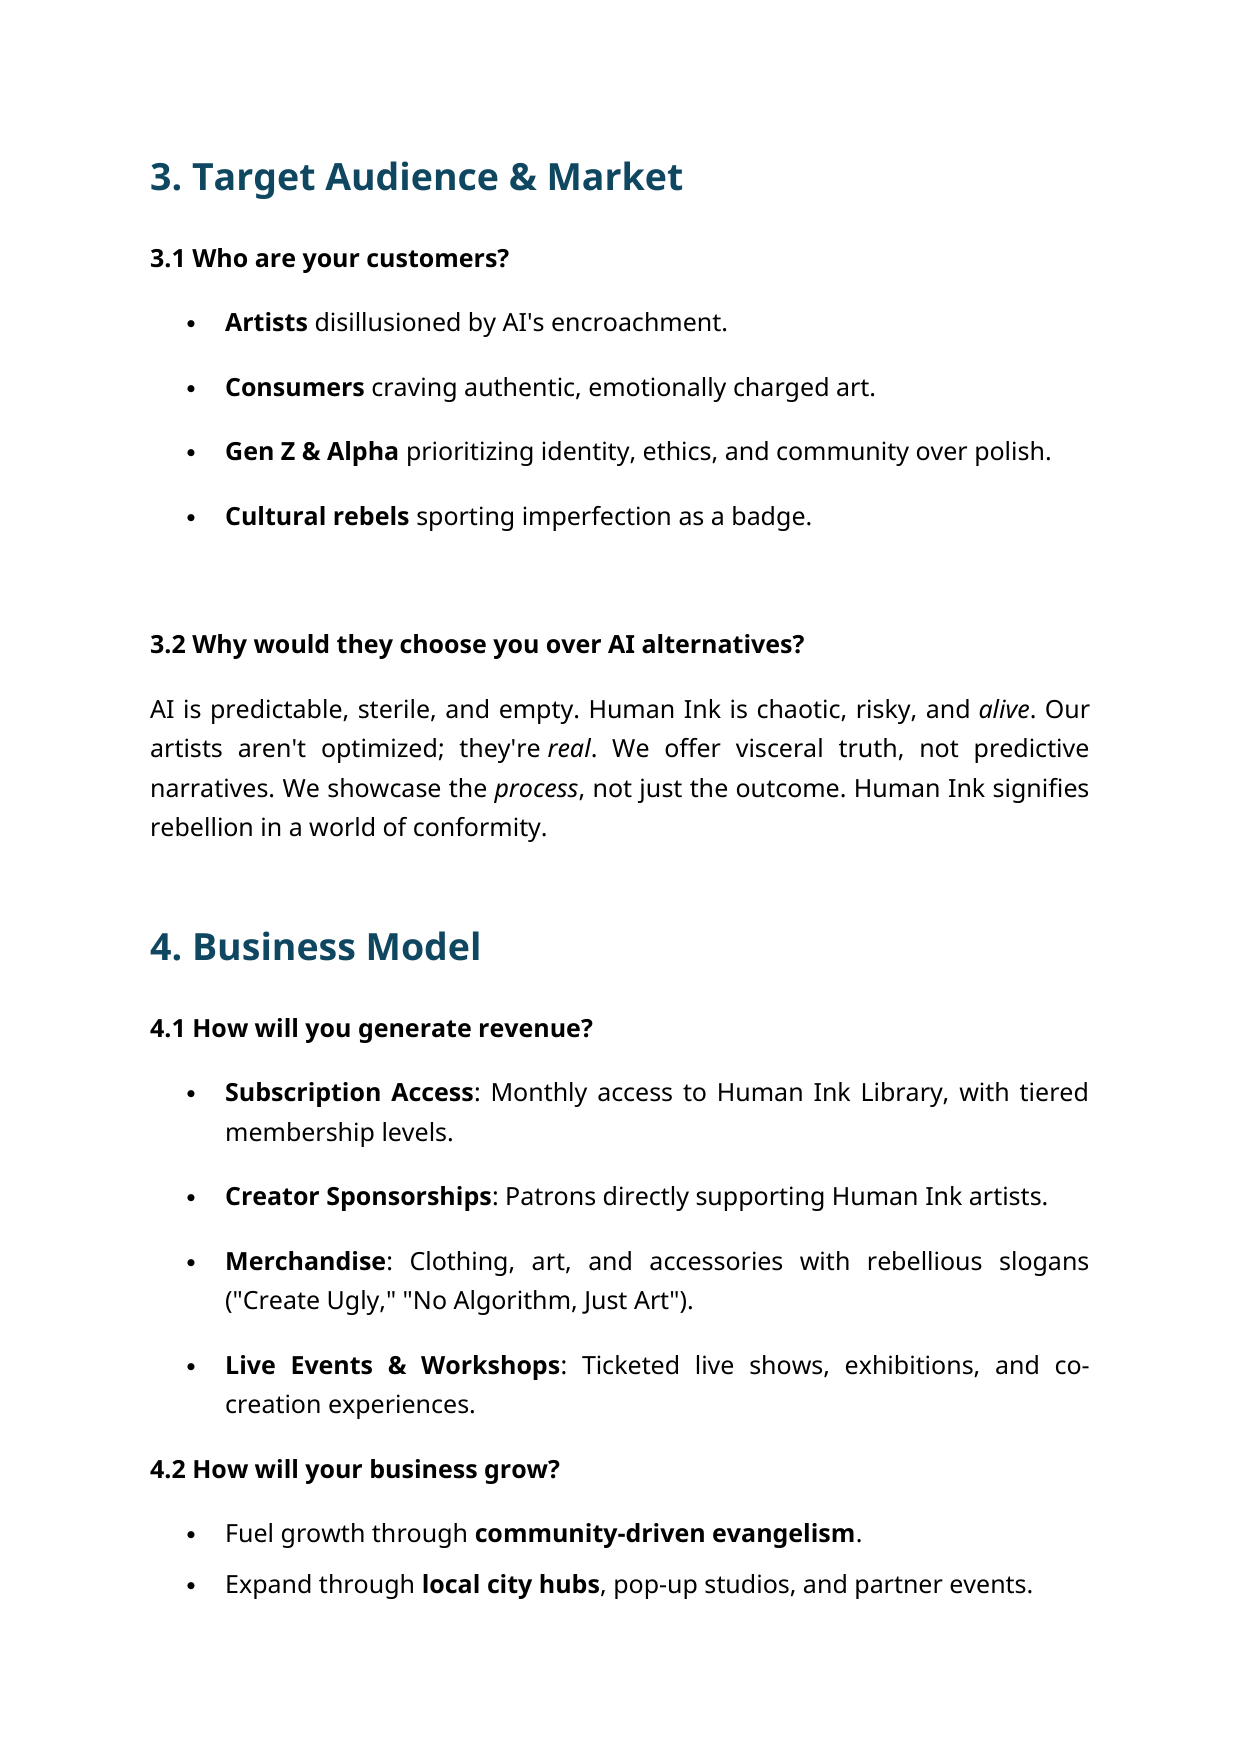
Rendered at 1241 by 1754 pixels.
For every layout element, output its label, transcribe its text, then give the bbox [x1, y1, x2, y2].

list Fuel growth through community-driven evangelism. [187, 1516, 1090, 1550]
list Creator Sponsorships: Patrons directly supporting Human Ink artists. [187, 1179, 1090, 1213]
list Expand through local city hubs, pop-up studios, and partner events. [187, 1567, 1090, 1601]
list Live Events & Workshops: Ticketed live shows, exhibitions, and co-creation experiences. [187, 1347, 1090, 1421]
text 4.1 How will you generate revenue? [150, 1011, 1090, 1044]
list Subscription Access: Monthly access to Human Ink Library, with tiered membership levels. [187, 1075, 1090, 1148]
list Artists disillusioned by AI's encroachment. [187, 305, 1090, 339]
text 3.1 Who are your customers? [150, 240, 1090, 274]
text AI is predictable, sterile, and empty. Human Ink is chaotic, risky, and alive. Our artists aren't optimized; they're real. We offer visceral truth, not predictive narratives. We showcase the process, not just the outcome. Human Ink signifies rebellion in a world of conformity. [150, 692, 1090, 844]
list Merchandise: Clothing, art, and accessories with rebellious slogans ("Create Ugly," "No Algorithm, Just Art"). [187, 1243, 1090, 1317]
text 4.2 How will your business grow? [150, 1451, 1090, 1485]
subtitle 3. Target Audience & Market [150, 150, 1090, 201]
text 3.2 Why would they choose you over AI alternatives? [150, 627, 1090, 661]
list Cultural rebels sporting imperfection as a badge. [187, 498, 1090, 532]
subtitle 4. Business Model [150, 920, 1090, 971]
list Gen Z & Alpha prioritizing identity, ethics, and community over polish. [187, 434, 1090, 468]
list Consumers craving authentic, emotionally charged art. [187, 369, 1090, 403]
